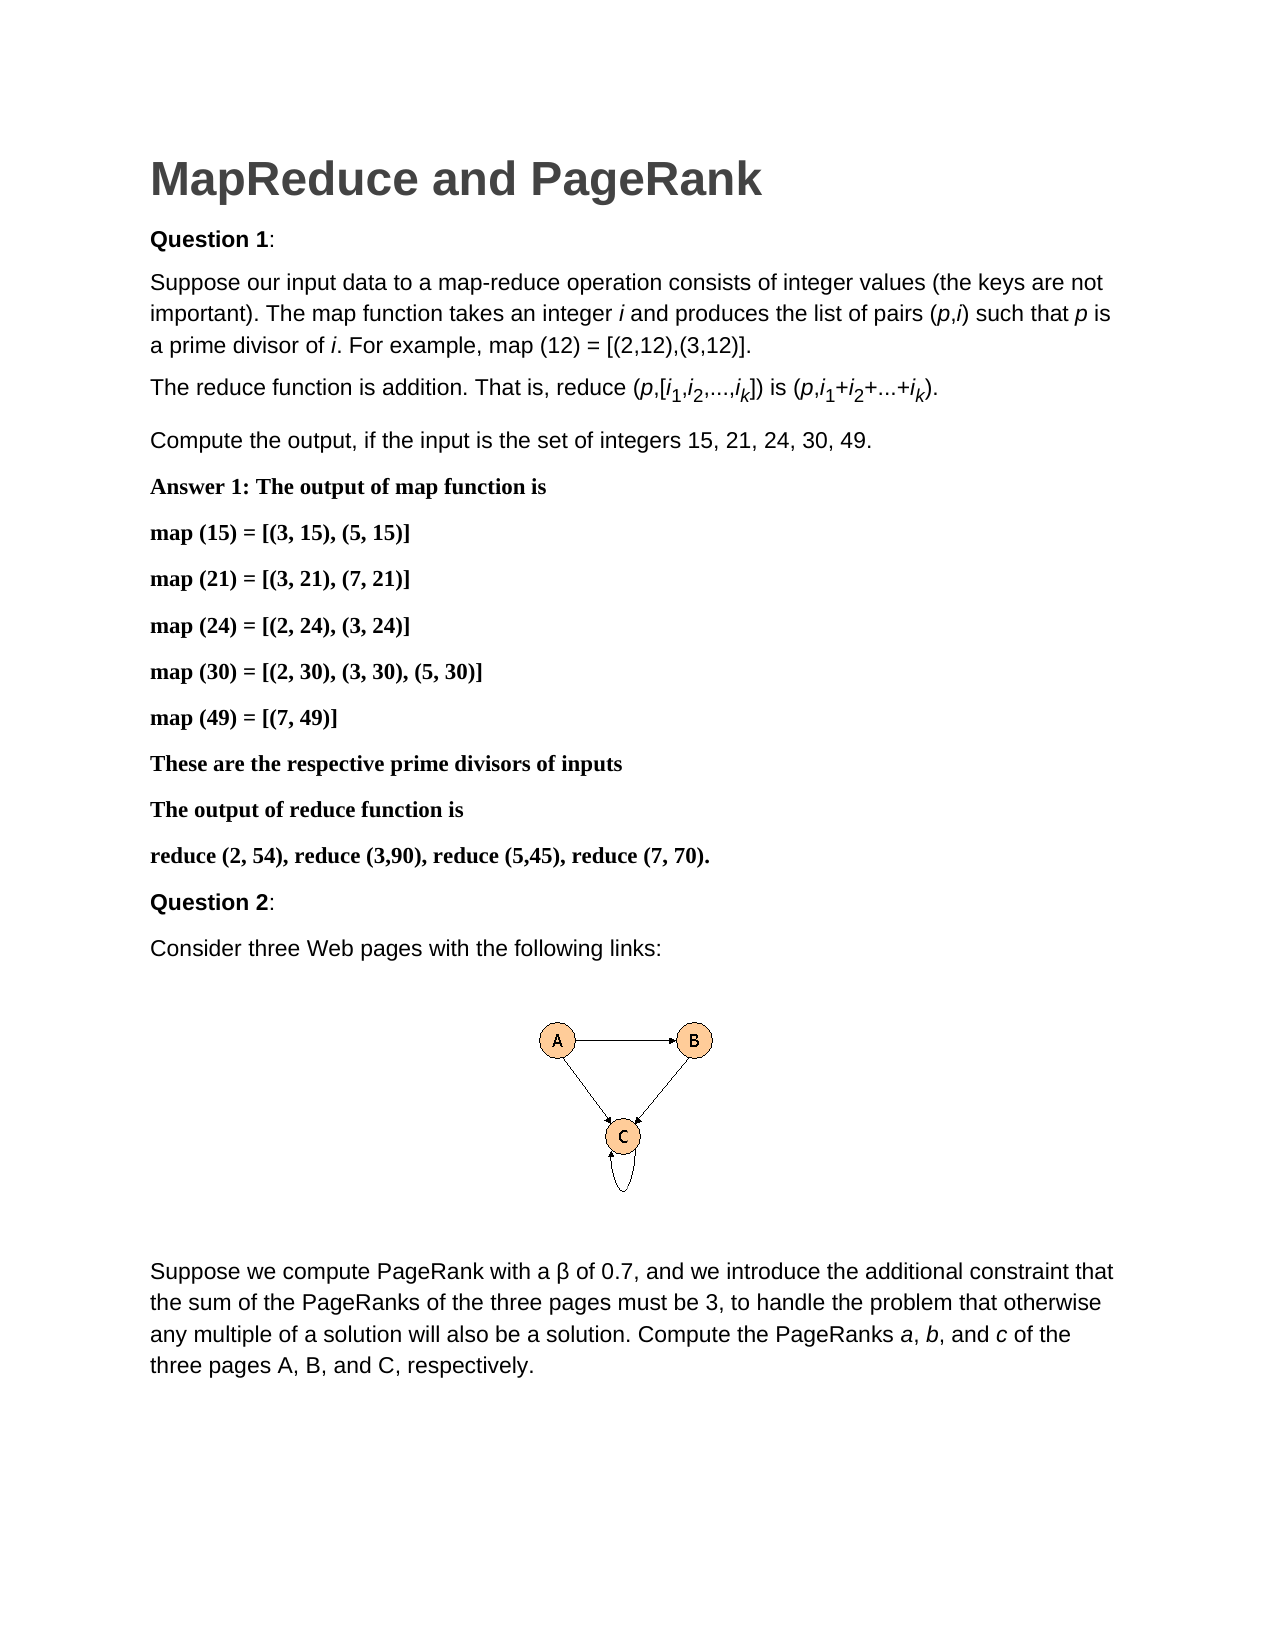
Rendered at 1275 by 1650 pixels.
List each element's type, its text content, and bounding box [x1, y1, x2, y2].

subtitle MapReduce and PageRank [150, 150, 1125, 205]
text These are the respective prime divisors of inputs [150, 750, 1125, 776]
text Answer 1: The output of map function is [150, 473, 1125, 499]
text map (15) = [(3, 15), (5, 15)] [150, 519, 1125, 546]
text The output of reduce function is [150, 796, 1125, 823]
text map (49) = [(7, 49)] [150, 704, 1125, 730]
picture [479, 981, 777, 1229]
text Suppose our input data to a map-reduce operation consists of integer values (the keys are not important). The map function takes an integer i and produces the list of pairs (p,i) such that p is a prime divisor of i. For example, map (12) = [(2,12),(3,12)]. [150, 268, 1125, 358]
text Consider three Web pages with the following links: [150, 935, 1125, 961]
text Compute the output, if the input is the set of integers 15, 21, 24, 30, 49. [150, 427, 1125, 453]
text map (24) = [(2, 24), (3, 24)] [150, 612, 1125, 638]
text map (21) = [(3, 21), (7, 21)] [150, 566, 1125, 592]
text Question 2: [150, 888, 1125, 915]
text Suppose we compute PageRank with a β of 0.7, and we introduce the additional constraint that the sum of the PageRanks of the three pages must be 3, to handle the problem that otherwise any multiple of a solution will also be a solution. Compute the PageRanks a, b, and c of the three pages A, B, and C, respectively. [150, 1258, 1125, 1379]
text map (30) = [(2, 30), (3, 30), (5, 30)] [150, 658, 1125, 684]
text reduce (2, 54), reduce (3,90), reduce (5,45), reduce (7, 70). [150, 842, 1125, 869]
text The reduce function is addition. That is, reduce (p,[i1,i2,...,ik]) is (p,i1+i2+...+ik). [150, 373, 1125, 406]
text Question 1: [150, 226, 1125, 253]
